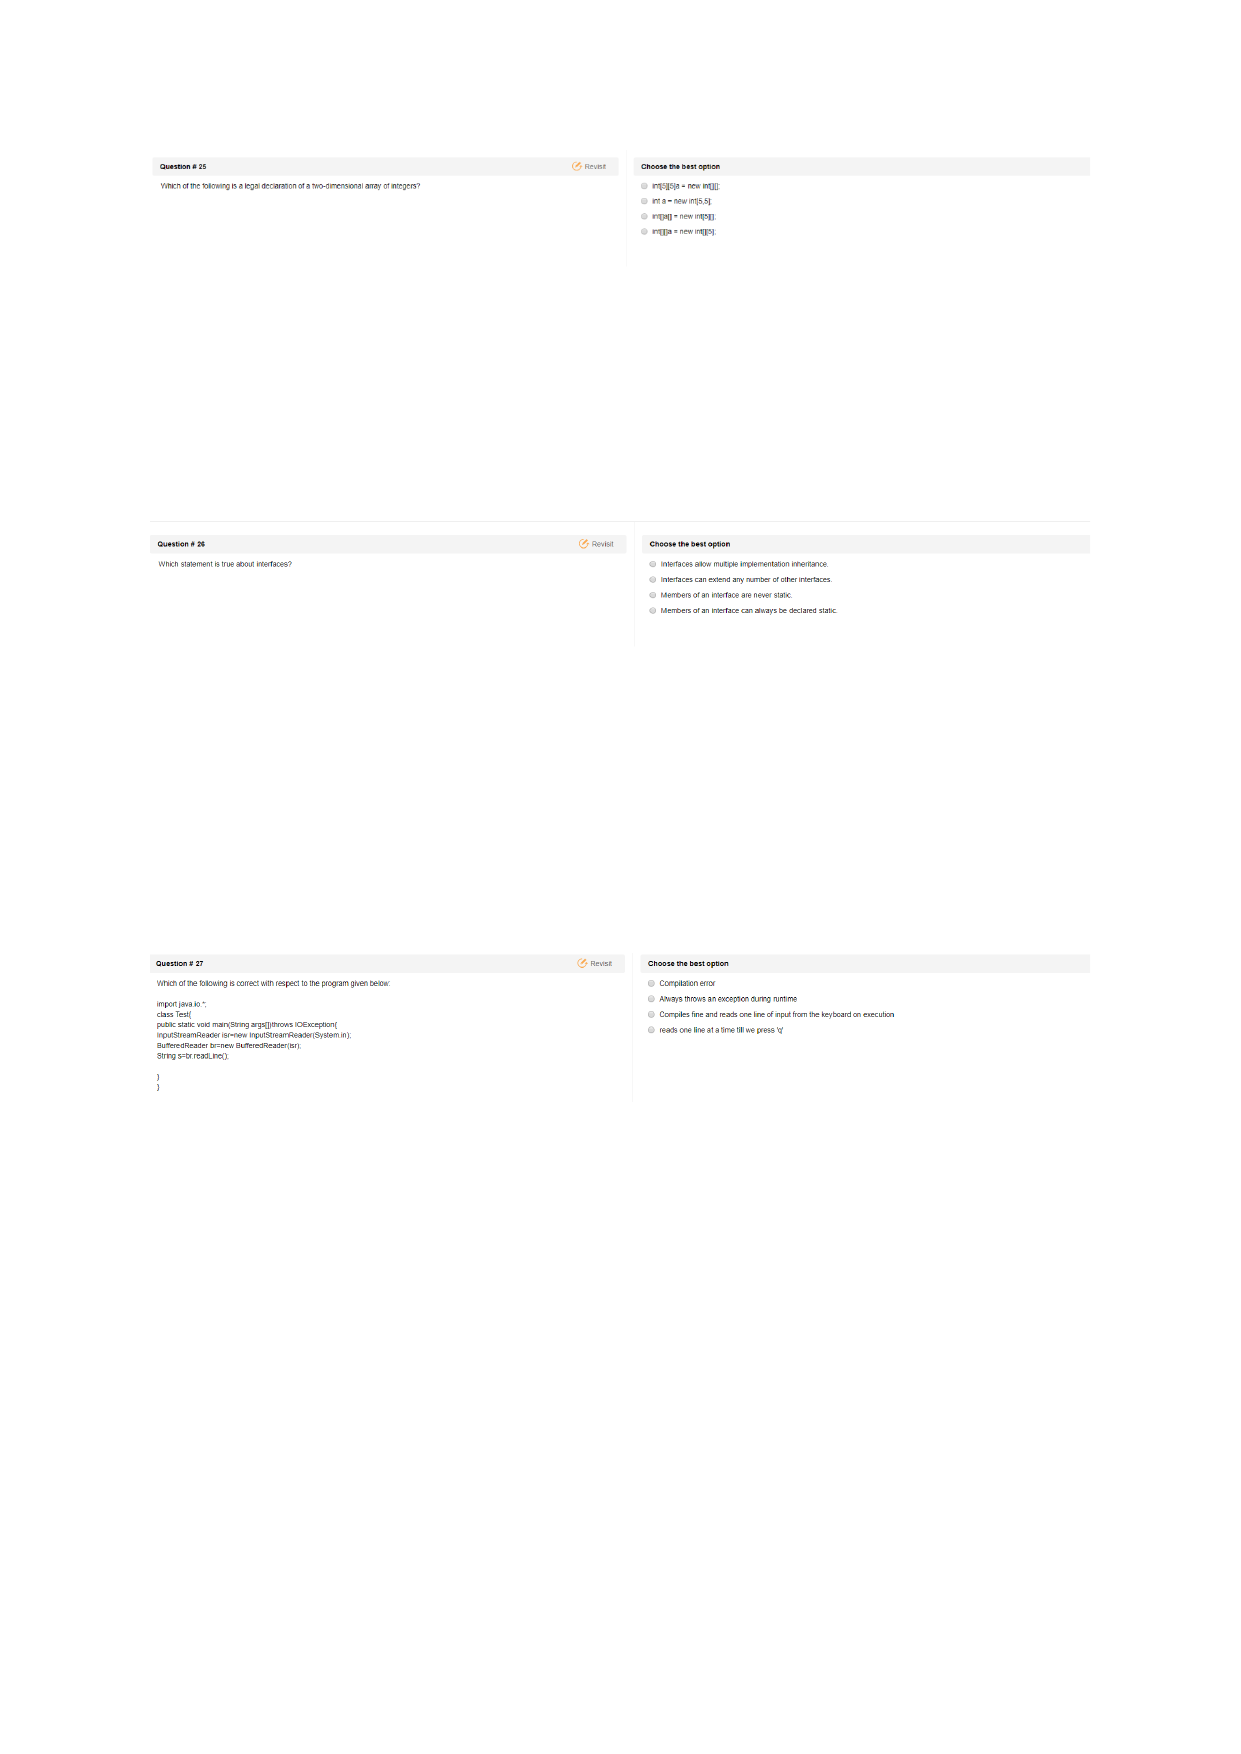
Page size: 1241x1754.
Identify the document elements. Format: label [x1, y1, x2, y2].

picture [150, 150, 1091, 496]
picture [150, 521, 1091, 929]
picture [150, 953, 1091, 1311]
